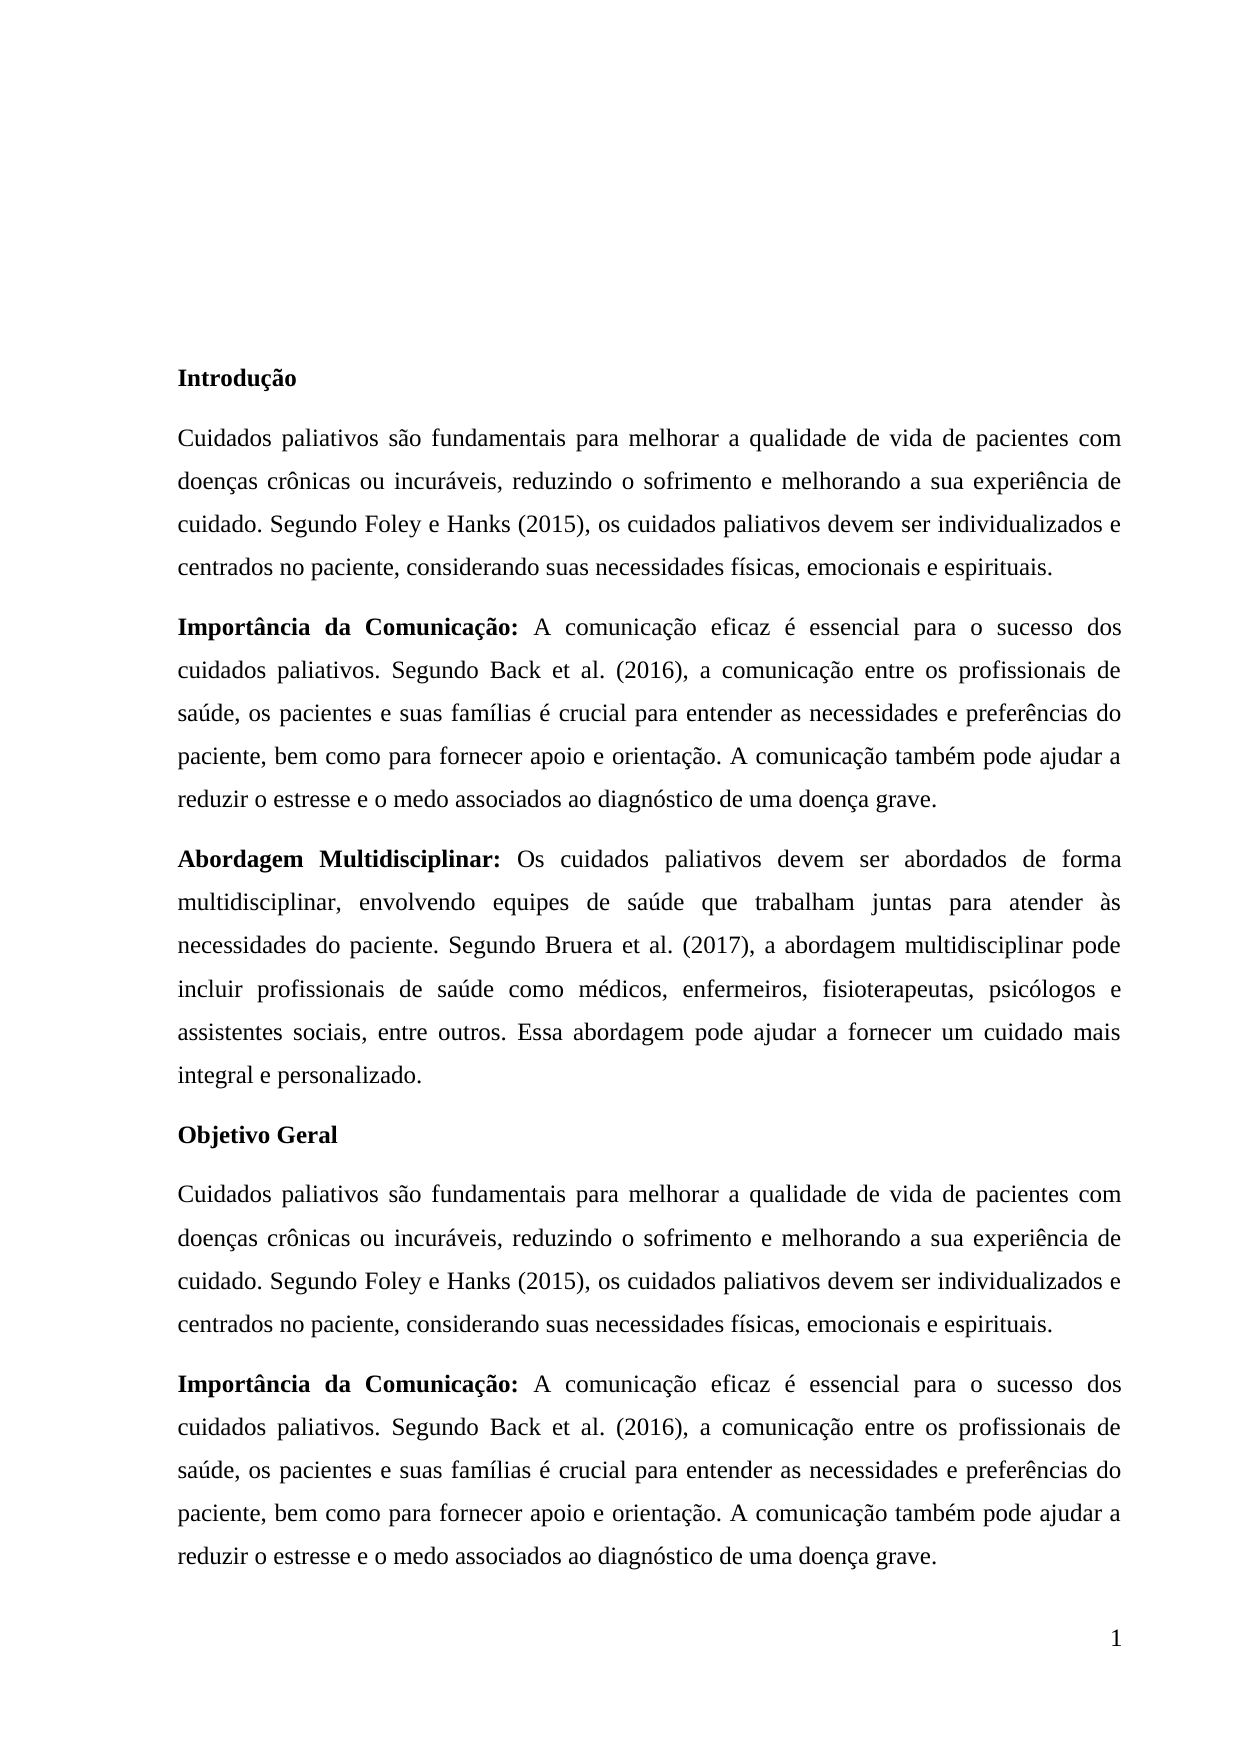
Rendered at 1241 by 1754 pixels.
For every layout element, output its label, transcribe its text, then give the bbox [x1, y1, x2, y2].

text Abordagem Multidisciplinar: Os cuidados paliativos devem ser abordados de forma multidisciplinar, envolvendo equipes de saúde que trabalham juntas para atender às necessidades do paciente. Segundo Bruera et al. (2017), a abordagem multidisciplinar pode incluir profissionais de saúde como médicos, enfermeiros, fisioterapeutas, psicólogos e assistentes sociais, entre outros. Essa abordagem pode ajudar a fornecer um cuidado mais integral e personalizado. [177, 844, 1122, 1089]
text Importância da Comunicação: A comunicação eficaz é essencial para o sucesso dos cuidados paliativos. Segundo Back et al. (2016), a comunicação entre os profissionais de saúde, os pacientes e suas famílias é crucial para entender as necessidades e preferências do paciente, bem como para fornecer apoio e orientação. A comunicação também pode ajudar a reduzir o estresse e o medo associados ao diagnóstico de uma doença grave. [177, 1369, 1122, 1570]
text Introdução [177, 363, 1122, 392]
text Importância da Comunicação: A comunicação eficaz é essencial para o sucesso dos cuidados paliativos. Segundo Back et al. (2016), a comunicação entre os profissionais de saúde, os pacientes e suas famílias é crucial para entender as necessidades e preferências do paciente, bem como para fornecer apoio e orientação. A comunicação também pode ajudar a reduzir o estresse e o medo associados ao diagnóstico de uma doença grave. [177, 612, 1122, 813]
text Objetivo Geral [177, 1120, 1122, 1148]
